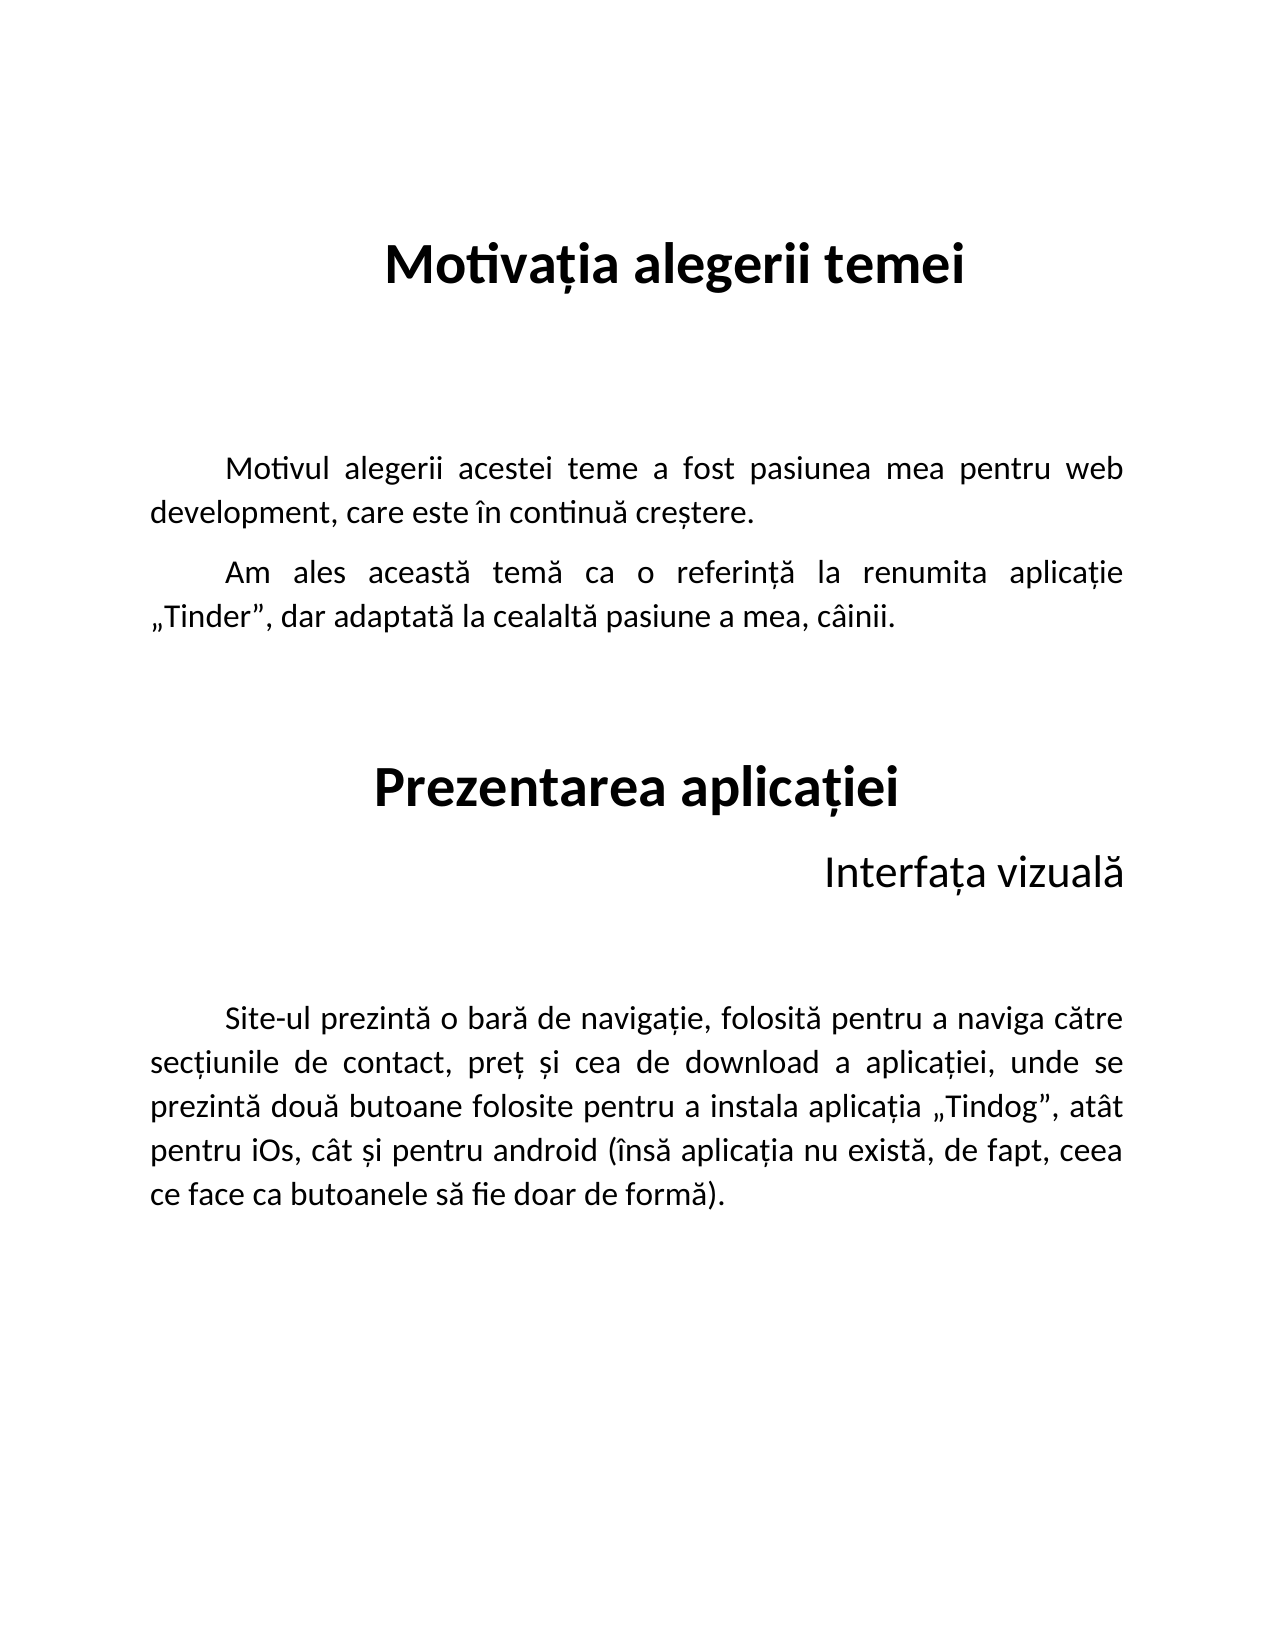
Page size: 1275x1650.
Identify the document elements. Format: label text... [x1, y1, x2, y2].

text Interfața vizuală [150, 843, 1125, 899]
text Motivul alegerii acestei teme a fost pasiunea mea pentru web development, care este în continuă creștere. [150, 447, 1125, 531]
list Motivația alegerii temei [225, 227, 1125, 298]
text Prezentarea aplicației [150, 749, 1125, 821]
text Site-ul prezintă o bară de navigație, folosită pentru a naviga către secțiunile de contact, preț și cea de download a aplicației, unde se prezintă două butoane folosite pentru a instala aplicația „Tindog”, atât pentru iOs, cât și pentru android (însă aplicația nu există, de fapt, ceea ce face ca butoanele să fie doar de formă). [150, 997, 1125, 1213]
text Am ales această temă ca o referință la renumita aplicație „Tinder”, dar adaptată la cealaltă pasiune a mea, câinii. [150, 551, 1125, 636]
